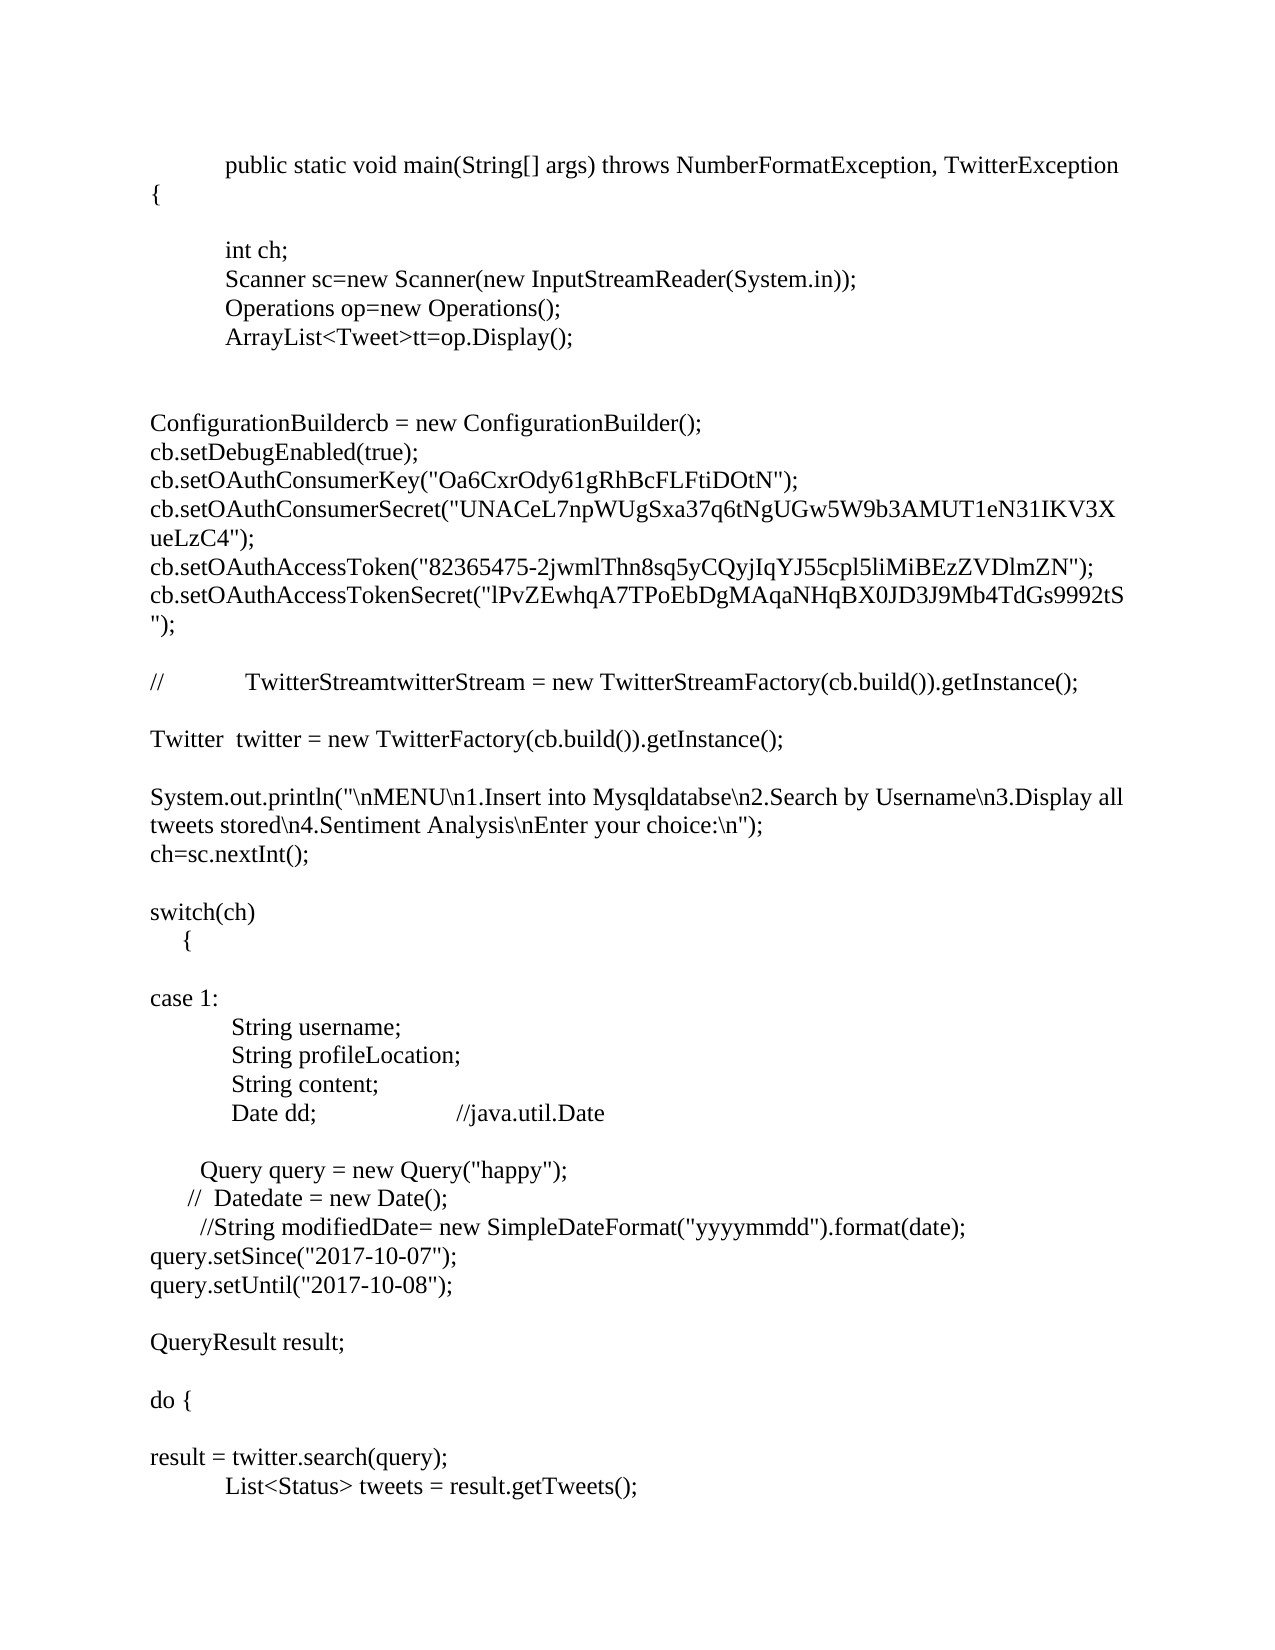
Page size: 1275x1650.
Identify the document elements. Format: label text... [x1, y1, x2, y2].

text { [150, 926, 1125, 954]
text query.setUntil("2017-10-08"); [150, 1270, 1125, 1298]
text cb.setOAuthAccessToken("82365475-2jwmlThn8sq5yCQyjIqYJ55cpl5liMiBEzZVDlmZN"); [150, 552, 1125, 581]
text String username; [150, 1012, 1125, 1041]
text cb.setDebugEnabled(true); [150, 437, 1125, 466]
text QueryResult result; [150, 1327, 1125, 1356]
text Date dd; //java.util.Date [150, 1098, 1125, 1127]
text Query query = new Query("happy"); [150, 1155, 1125, 1183]
text System.out.println("\nMENU\n1.Insert into Mysqldatabse\n2.Search by Username\n3.Display all tweets stored\n4.Sentiment Analysis\nEnter your choice:\n"); [150, 782, 1125, 839]
text // Datedate = new Date(); [150, 1183, 1125, 1212]
text Twitter twitter = new TwitterFactory(cb.build()).getInstance(); [150, 724, 1125, 753]
text result = twitter.search(query); [150, 1442, 1125, 1471]
text // TwitterStreamtwitterStream = new TwitterStreamFactory(cb.build()).getInstance(); [150, 667, 1125, 696]
text Scanner sc=new Scanner(new InputStreamReader(System.in)); [150, 264, 1125, 293]
text cb.setOAuthConsumerKey("Oa6CxrOdy61gRhBcFLFtiDOtN"); [150, 466, 1125, 494]
text cb.setOAuthAccessTokenSecret("lPvZEwhqA7TPoEbDgMAqaNHqBX0JD3J9Mb4TdGs9992tS"); [150, 581, 1125, 638]
text Operations op=new Operations(); [150, 293, 1125, 322]
text cb.setOAuthConsumerSecret("UNACeL7npWUgSxa37q6tNgUGw5W9b3AMUT1eN31IKV3XueLzC4"); [150, 494, 1125, 552]
text int ch; [150, 236, 1125, 264]
text public static void main(String[] args) throws NumberFormatException, TwitterException { [150, 150, 1125, 207]
text switch(ch) [150, 897, 1125, 926]
text case 1: [150, 983, 1125, 1012]
text //String modifiedDate= new SimpleDateFormat("yyyymmdd").format(date); [150, 1212, 1125, 1241]
text List<Status> tweets = result.getTweets(); [150, 1471, 1125, 1500]
text do { [150, 1385, 1125, 1413]
text String content; [150, 1069, 1125, 1098]
text ch=sc.nextInt(); [150, 839, 1125, 868]
text ConfigurationBuildercb = new ConfigurationBuilder(); [150, 408, 1125, 437]
text String profileLocation; [150, 1041, 1125, 1069]
text query.setSince("2017-10-07"); [150, 1241, 1125, 1270]
text ArrayList<Tweet>tt=op.Display(); [150, 322, 1125, 351]
